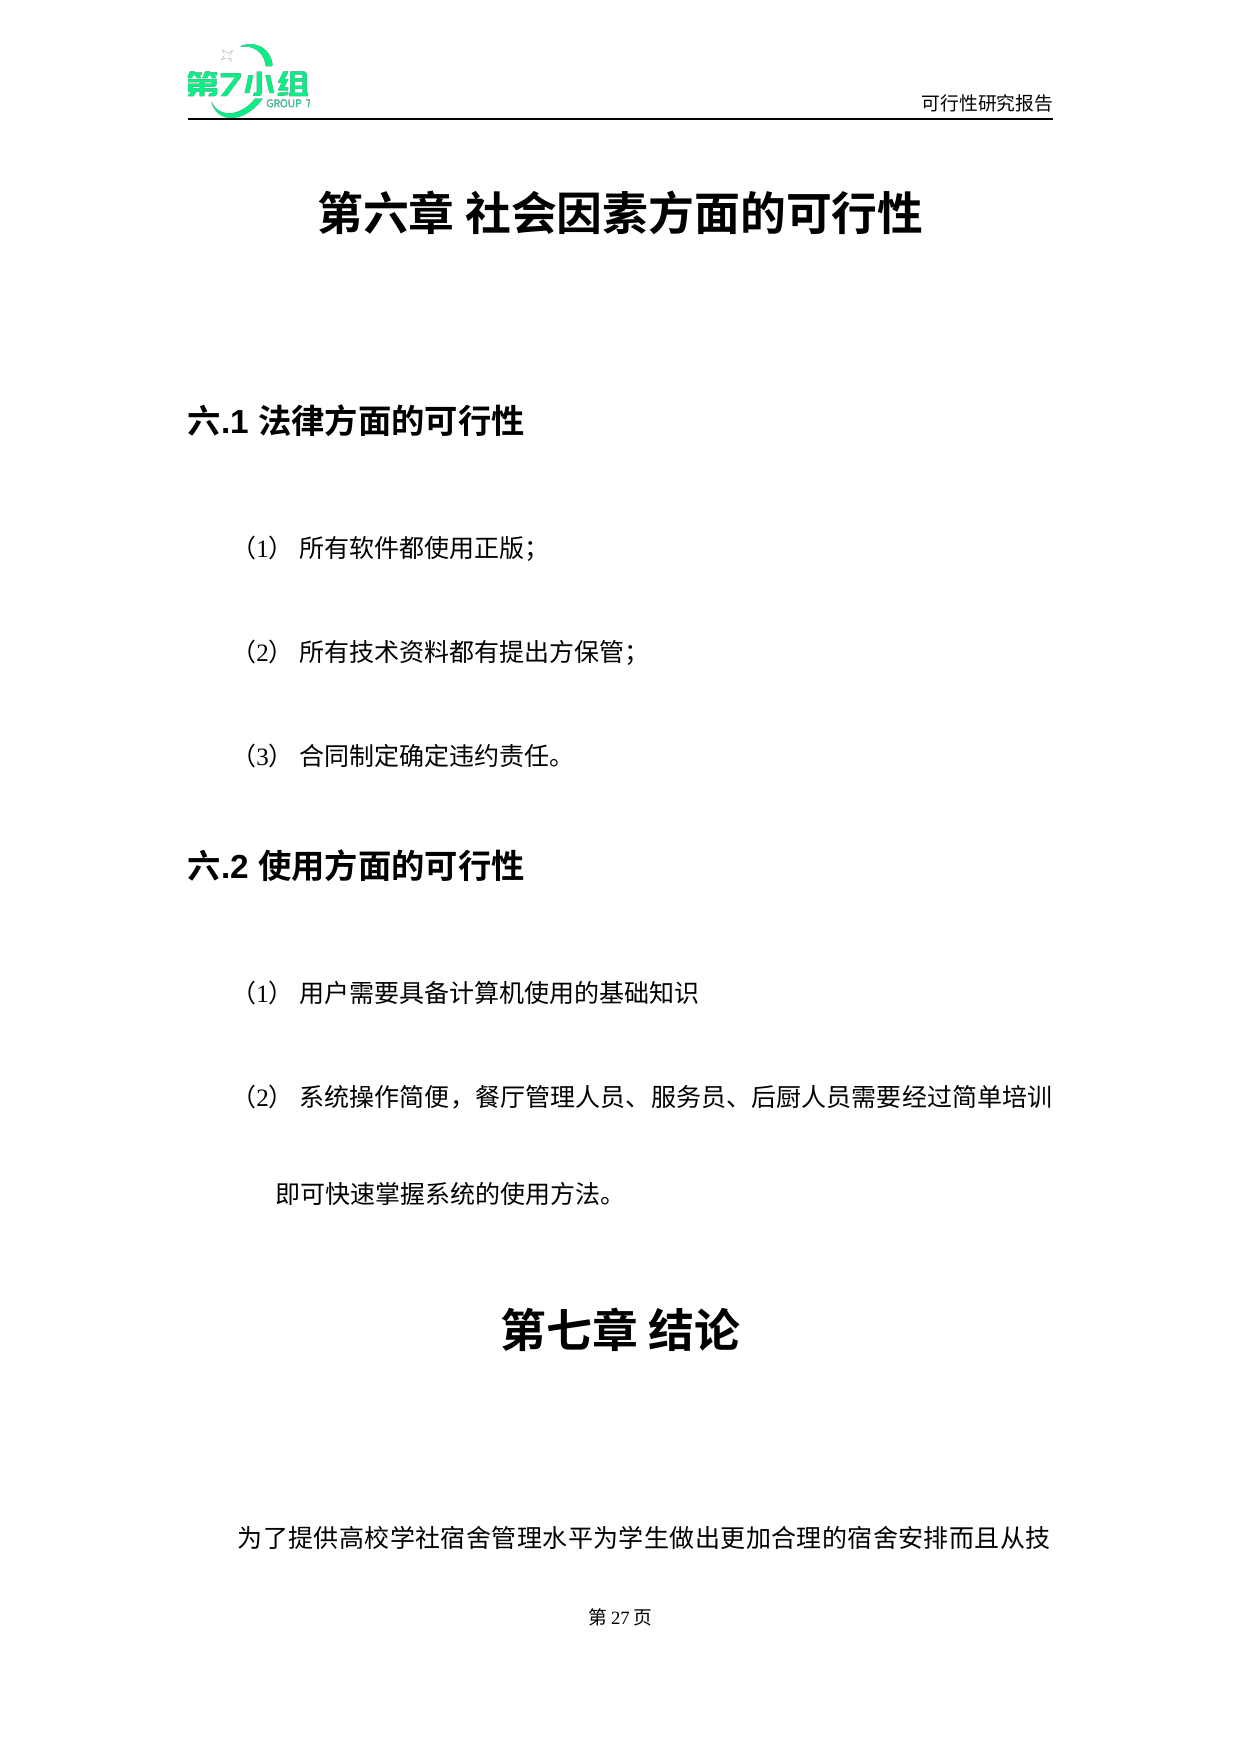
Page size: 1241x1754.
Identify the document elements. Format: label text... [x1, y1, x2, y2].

list 所有技术资料都有提出方保管； [231, 618, 1053, 683]
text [187, 1504, 1053, 1569]
subtitle 结论 [187, 1279, 1053, 1377]
subtitle 社会因素方面的可行性 [187, 161, 1053, 259]
list 合同制定确定违约责任。 [231, 722, 1053, 787]
subtitle 法律方面的可行性 [187, 387, 1053, 452]
list 系统操作简便，餐厅管理人员、服务员、后厨人员需要经过简单培训，即可快速掌握系统的使用方法。 [231, 1063, 1053, 1226]
list 所有软件都使用正版； [231, 514, 1053, 579]
list 用户需要具备计算机使用的基础知识 [231, 959, 1053, 1024]
picture [187, 44, 311, 118]
subtitle 使用方面的可行性 [187, 832, 1053, 897]
